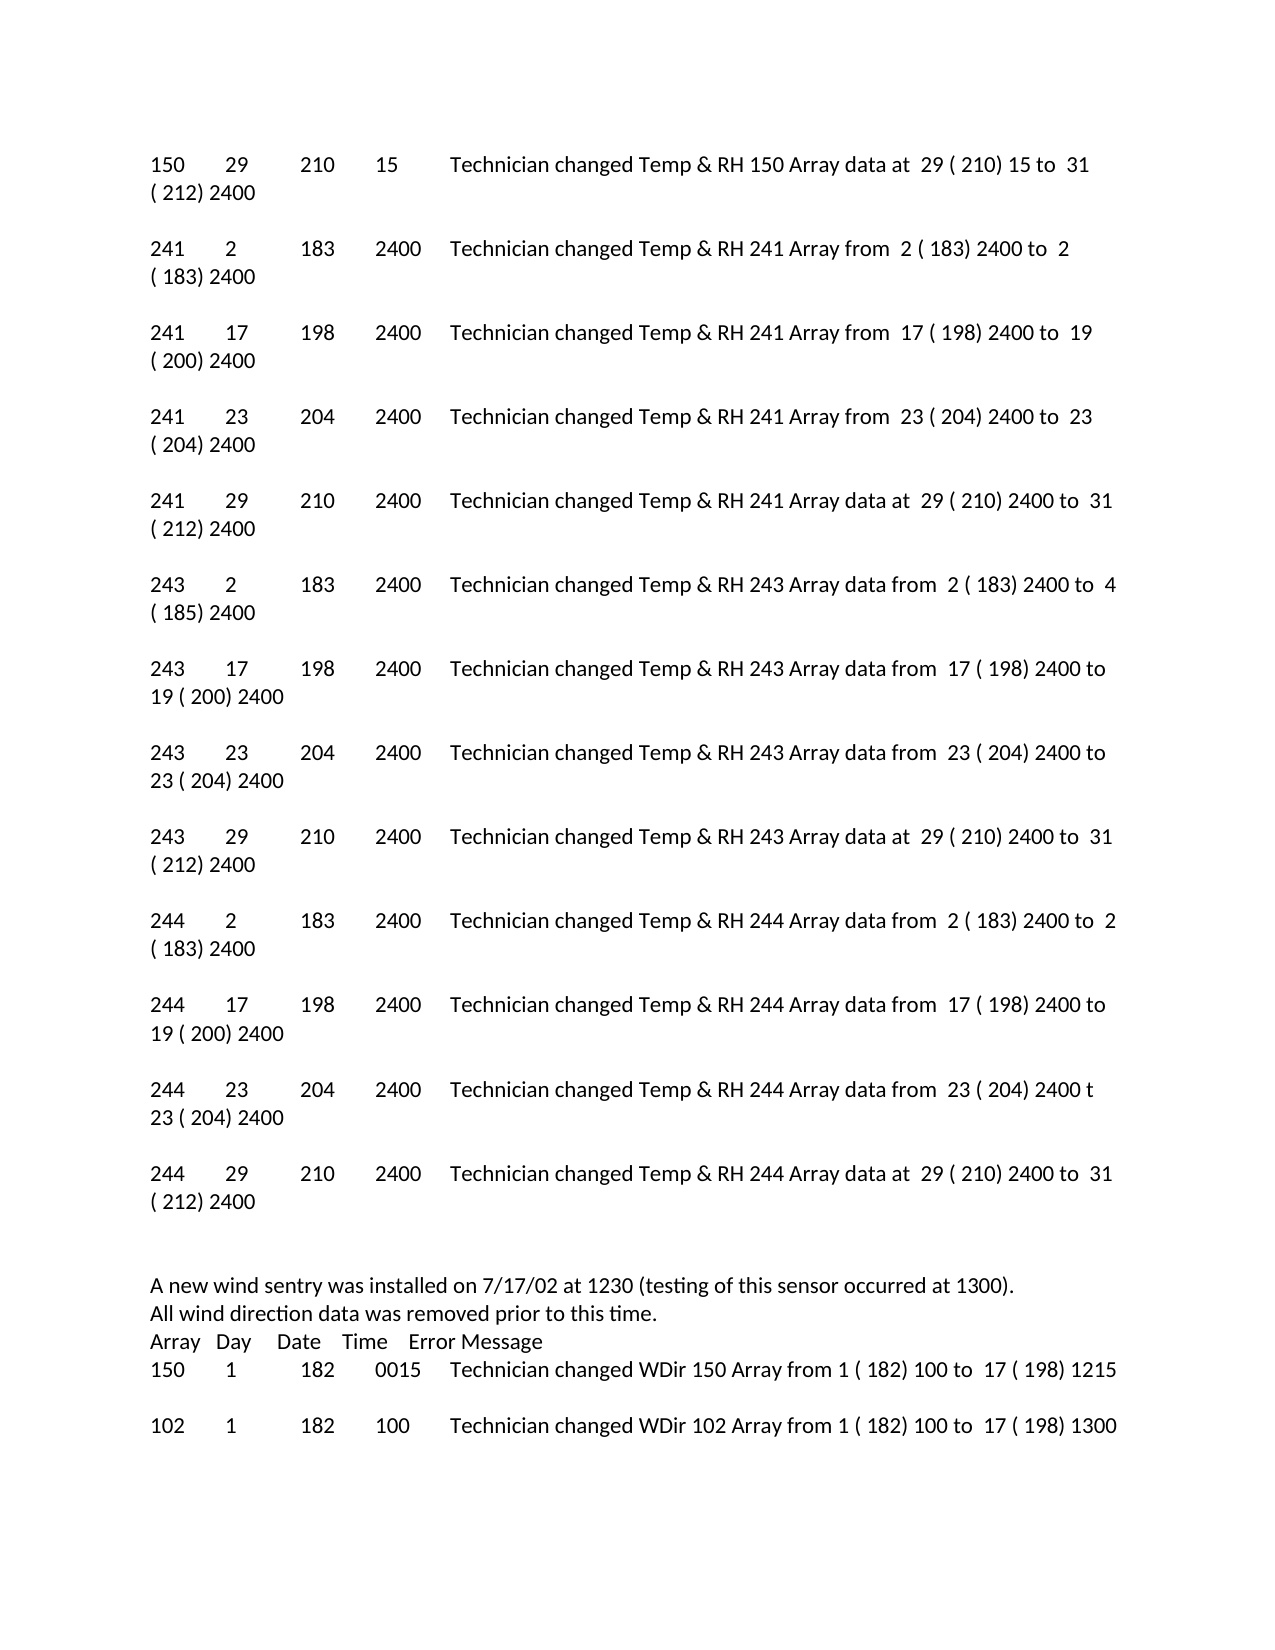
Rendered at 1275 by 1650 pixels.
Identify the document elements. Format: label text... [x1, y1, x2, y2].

text 243 23 204 2400 Technician changed Temp & RH 243 Array data from 23 ( 204) 2400 to 23 ( 204) 2400 [150, 738, 1125, 794]
text 244 17 198 2400 Technician changed Temp & RH 244 Array data from 17 ( 198) 2400 to 19 ( 200) 2400 [150, 991, 1125, 1047]
text 244 29 210 2400 Technician changed Temp & RH 244 Array data at 29 ( 210) 2400 to 31 ( 212) 2400 [150, 1159, 1125, 1215]
text 150 29 210 15 Technician changed Temp & RH 150 Array data at 29 ( 210) 15 to 31 [150, 150, 1125, 178]
text 150 1 182 0015 Technician changed WDir 150 Array from 1 ( 182) 100 to 17 ( 198) 1215 [150, 1355, 1125, 1383]
text ( 212) 2400 [150, 178, 1125, 206]
text 241 17 198 2400 Technician changed Temp & RH 241 Array from 17 ( 198) 2400 to 19 [150, 318, 1125, 346]
text 243 17 198 2400 Technician changed Temp & RH 243 Array data from 17 ( 198) 2400 to 19 ( 200) 2400 [150, 654, 1125, 710]
text All wind direction data was removed prior to this time. [150, 1299, 1125, 1327]
text 243 2 183 2400 Technician changed Temp & RH 243 Array data from 2 ( 183) 2400 to 4 ( 185) 2400 [150, 570, 1125, 626]
text Array Day Date Time Error Message [150, 1327, 1125, 1355]
text ( 204) 2400 [150, 430, 1125, 458]
text 244 23 204 2400 Technician changed Temp & RH 244 Array data from 23 ( 204) 2400 t 23 ( 204) 2400 [150, 1075, 1125, 1131]
text 243 29 210 2400 Technician changed Temp & RH 243 Array data at 29 ( 210) 2400 to 31 ( 212) 2400 [150, 822, 1125, 878]
text A new wind sentry was installed on 7/17/02 at 1230 (testing of this sensor occurred at 1300). [150, 1271, 1125, 1299]
text 102 1 182 100 Technician changed WDir 102 Array from 1 ( 182) 100 to 17 ( 198) 1300 [150, 1411, 1125, 1439]
text ( 183) 2400 [150, 262, 1125, 290]
text 244 2 183 2400 Technician changed Temp & RH 244 Array data from 2 ( 183) 2400 to 2 ( 183) 2400 [150, 907, 1125, 963]
text ( 200) 2400 [150, 346, 1125, 374]
text 241 2 183 2400 Technician changed Temp & RH 241 Array from 2 ( 183) 2400 to 2 [150, 234, 1125, 262]
text 241 29 210 2400 Technician changed Temp & RH 241 Array data at 29 ( 210) 2400 to 31 ( 212) 2400 [150, 486, 1125, 542]
text 241 23 204 2400 Technician changed Temp & RH 241 Array from 23 ( 204) 2400 to 23 [150, 402, 1125, 430]
